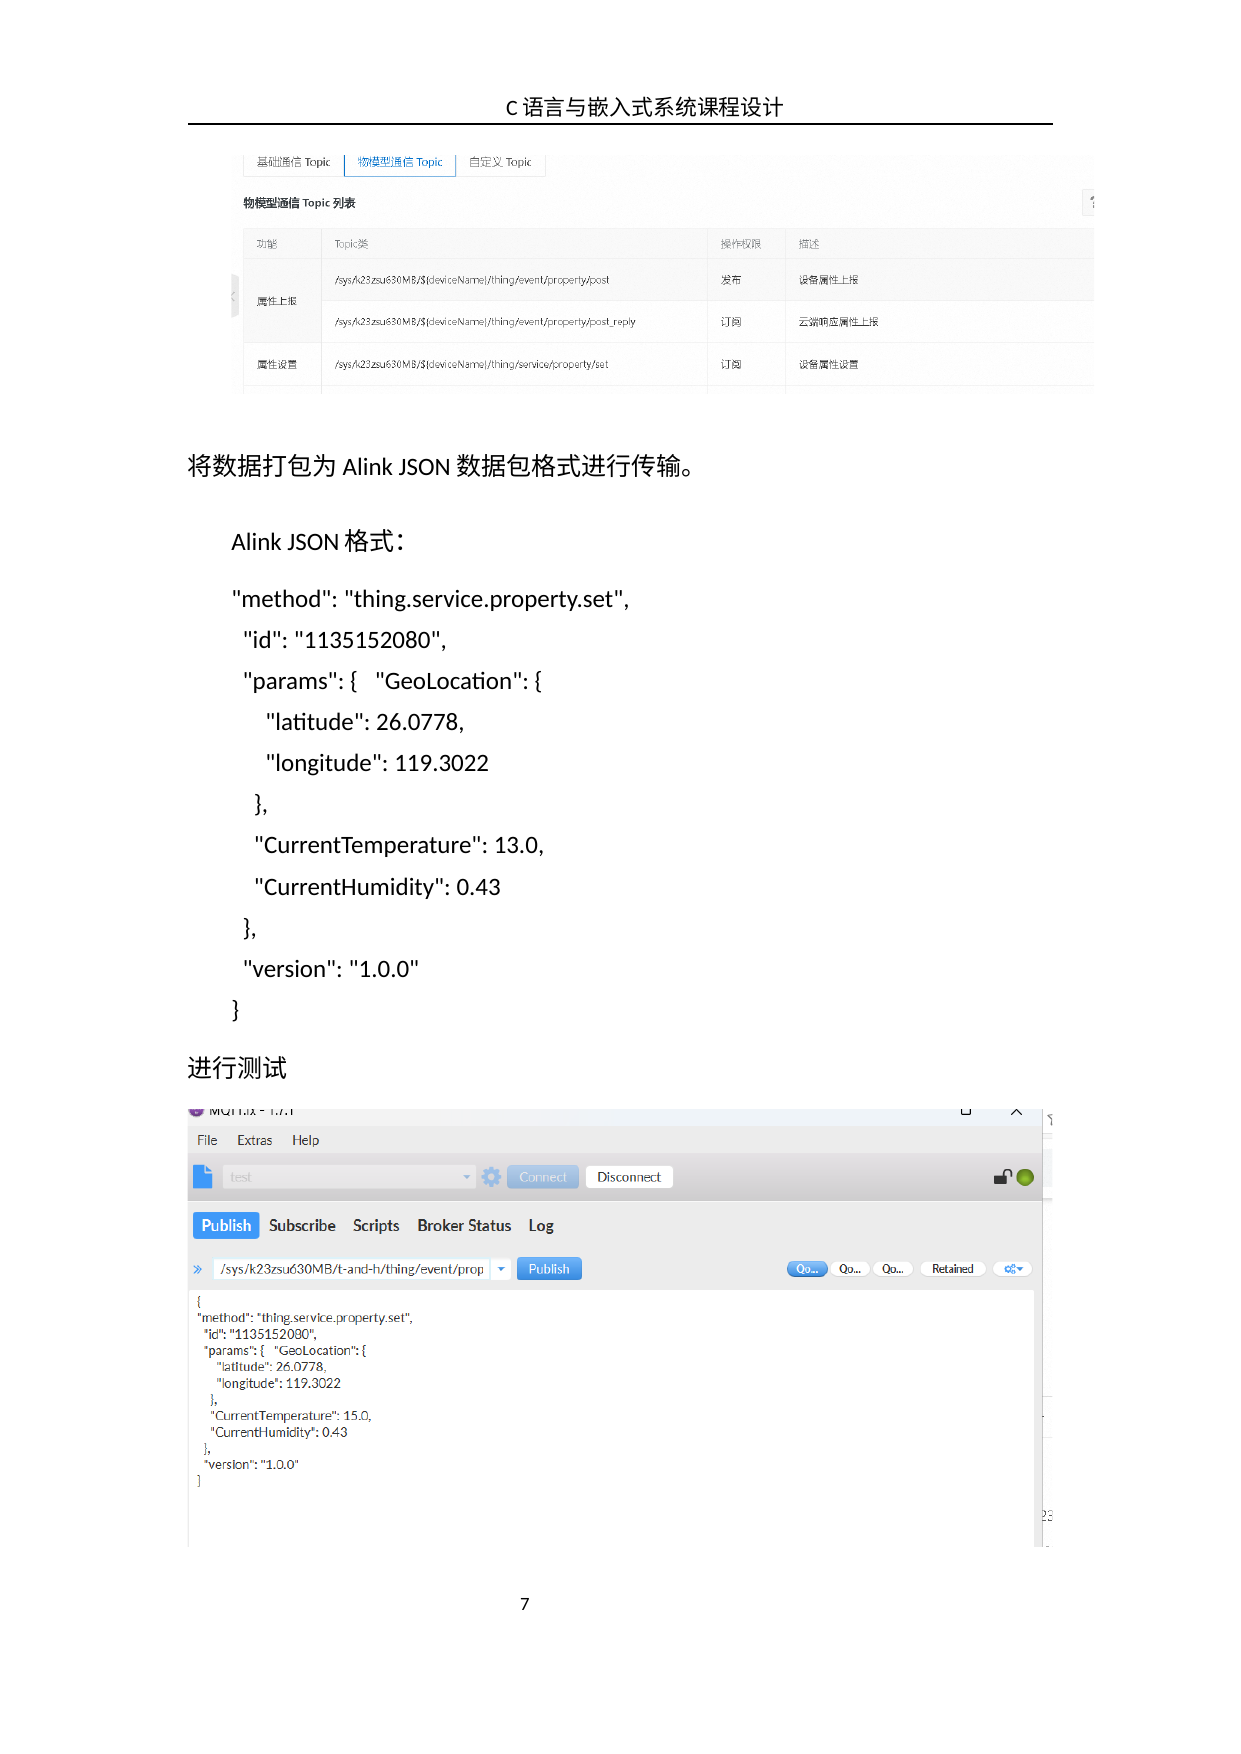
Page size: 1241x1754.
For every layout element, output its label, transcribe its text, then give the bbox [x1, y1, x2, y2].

list }, [187, 911, 1053, 943]
list "version": "1.0.0" [187, 952, 1053, 984]
list "CurrentTemperature": 13.0, [187, 829, 1053, 861]
list Alink JSON格式： [187, 507, 1053, 572]
picture [187, 1109, 1053, 1547]
list "method": "thing.service.property.set", [187, 582, 1053, 614]
picture [231, 155, 1095, 394]
list "params": { "GeoLocation": { [187, 664, 1053, 697]
list "latitude": 26.0778, [187, 705, 1053, 738]
list "id": "1135152080", [187, 623, 1053, 655]
list "longitude": 119.3022 [187, 746, 1053, 779]
list 进行测试 [187, 1034, 1053, 1099]
list "CurrentHumidity": 0.43 [187, 870, 1053, 902]
list } [187, 993, 1053, 1026]
list }, [187, 787, 1053, 820]
